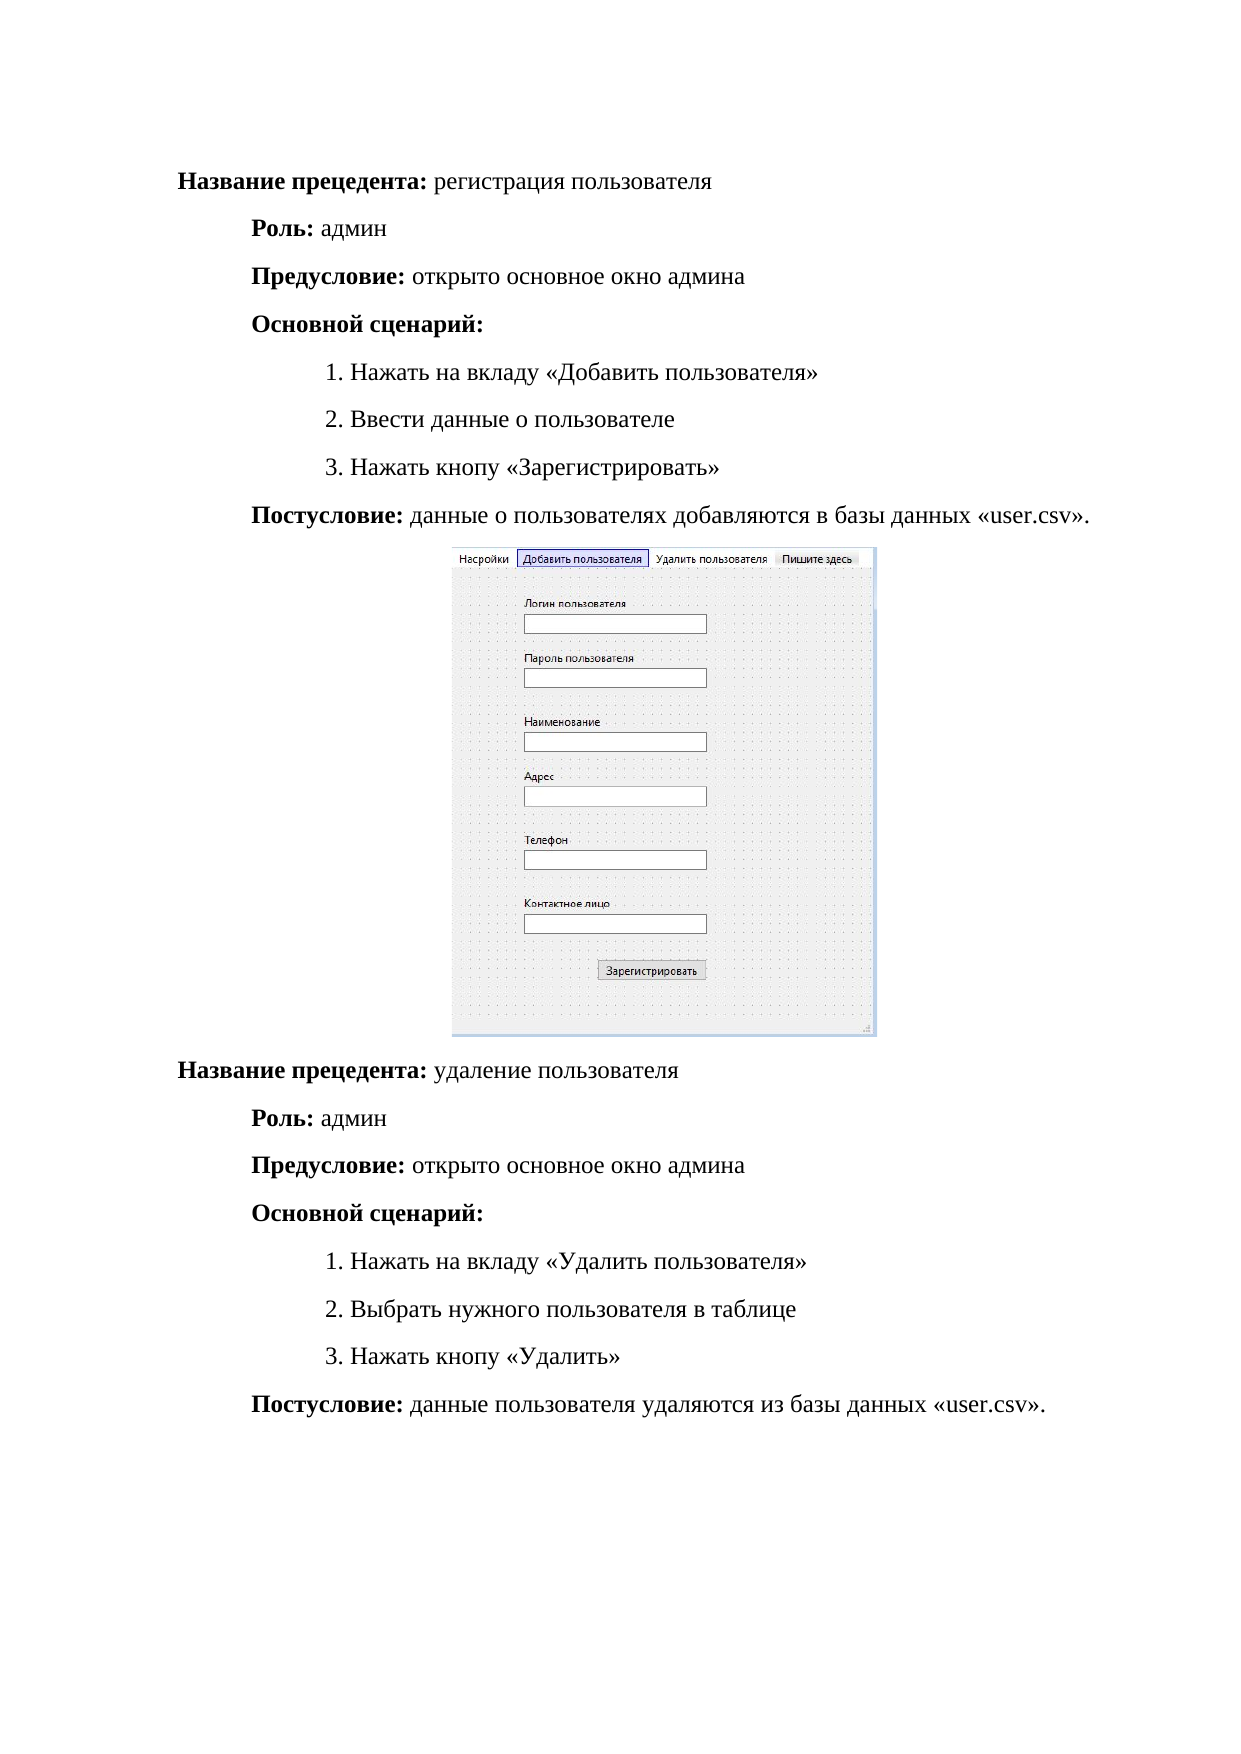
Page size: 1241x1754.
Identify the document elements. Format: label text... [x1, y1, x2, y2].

text 2. Ввести данные о пользователе [177, 404, 1152, 433]
text 3. Нажать кнопу «Удалить» [177, 1341, 1152, 1370]
text Основной сценарий: [177, 1198, 1152, 1227]
text Роль: админ [177, 213, 1152, 242]
text Предусловие: открыто основное окно админа [177, 261, 1152, 290]
text Основной сценарий: [177, 309, 1152, 338]
text 2. Выбрать нужного пользователя в таблице [177, 1294, 1152, 1322]
text Название прецедента: удаление пользователя [177, 1055, 1152, 1084]
text Постусловие: данные о пользователях добавляются в базы данных «user.csv». [177, 500, 1152, 528]
picture [451, 547, 878, 1037]
text Предусловие: открыто основное окно админа [177, 1151, 1152, 1179]
text 1. Нажать на вкладу «Удалить пользователя» [177, 1246, 1152, 1275]
text 3. Нажать кнопу «Зарегистрировать» [177, 452, 1152, 481]
text Роль: админ [177, 1103, 1152, 1132]
text Название прецедента: регистрация пользователя [177, 166, 1152, 194]
text Постусловие: данные пользователя удаляются из базы данных «user.csv». [177, 1389, 1152, 1418]
text 1. Нажать на вкладу «Добавить пользователя» [177, 357, 1152, 385]
